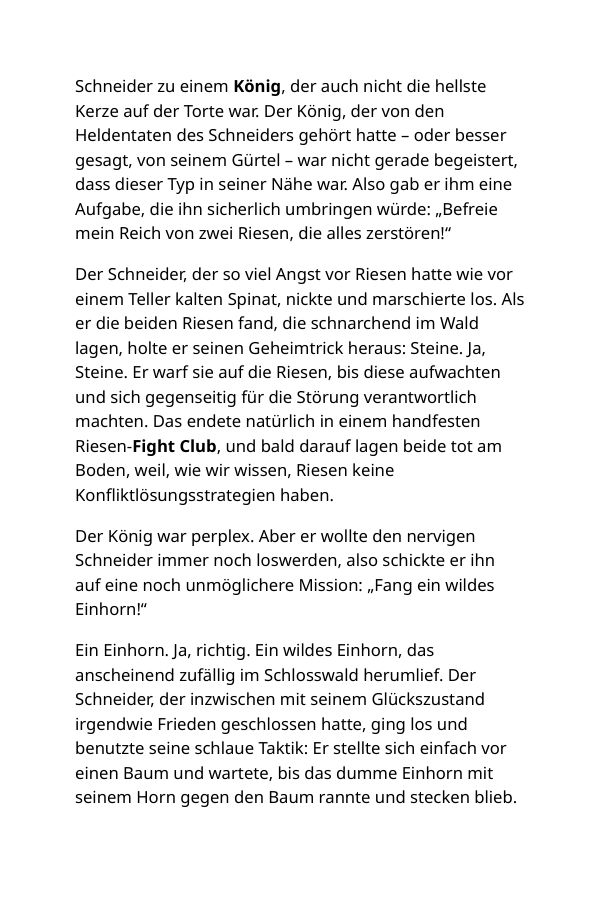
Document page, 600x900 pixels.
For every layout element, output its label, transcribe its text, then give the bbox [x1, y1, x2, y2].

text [75, 639, 525, 809]
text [75, 75, 525, 244]
text Der Schneider, der so viel Angst vor Riesen hatte wie vor einem Teller kalten Spinat, nickte und marschierte los. Als er die beiden Riesen fand, die schnarchend im Wald lagen, holte er seinen Geheimtrick heraus: Steine. Ja, Steine. Er warf sie auf die Riesen, bis diese aufwachten und sich gegenseitig für die Störung verantwortlich machten. Das endete natürlich in einem handfesten Riesen-Fight Club, und bald darauf lagen beide tot am Boden, weil, wie wir wissen, Riesen keine Konfliktlösungsstrategien haben. [75, 263, 525, 506]
text Der König war perplex. Aber er wollte den nervigen Schneider immer noch loswerden, also schickte er ihn auf eine noch unmöglichere Mission: „Fang ein wildes Einhorn!“ [75, 524, 525, 621]
